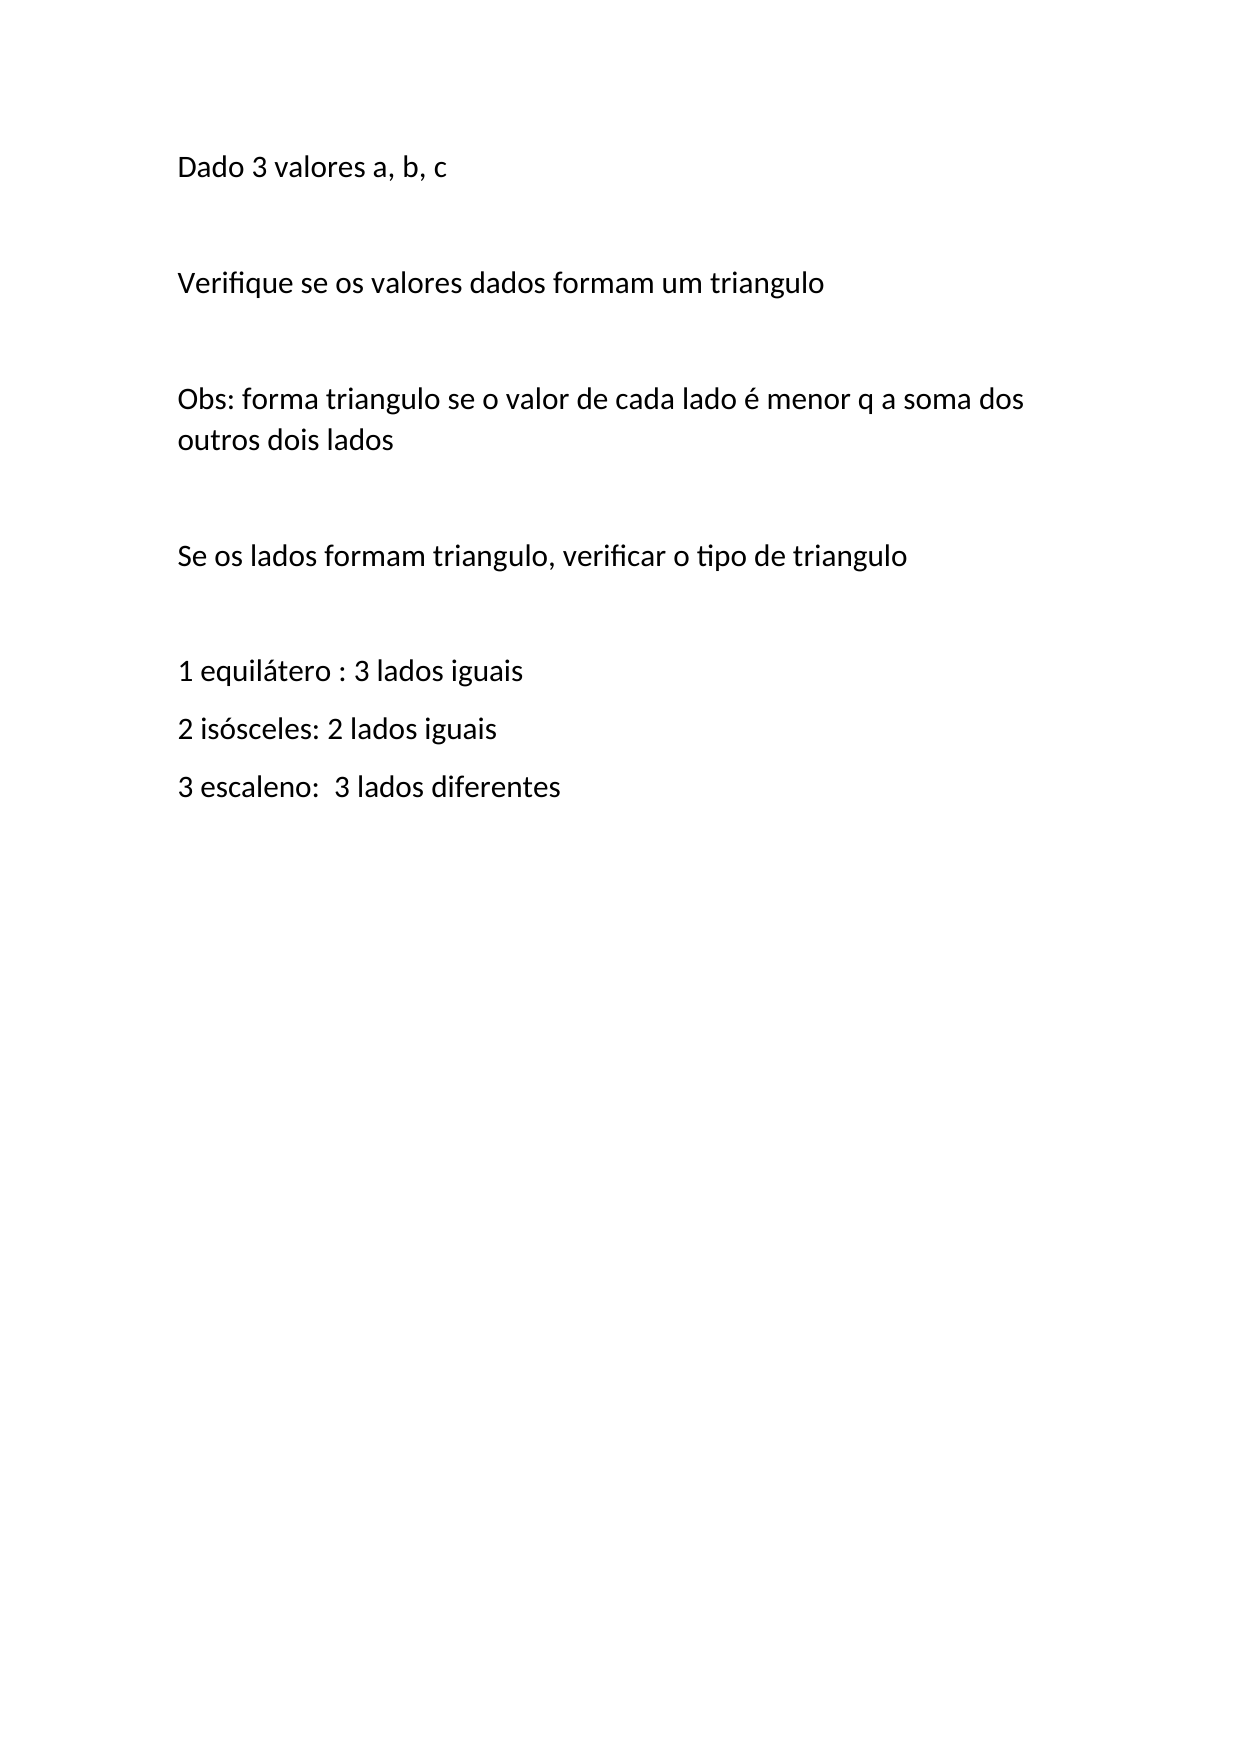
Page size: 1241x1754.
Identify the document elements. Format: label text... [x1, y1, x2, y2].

text 3 escaleno: 3 lados diferentes [177, 767, 1063, 805]
text Se os lados formam triangulo, verificar o tipo de triangulo [177, 536, 1063, 574]
text Obs: forma triangulo se o valor de cada lado é menor q a soma dos outros dois lados [177, 379, 1063, 458]
text 2 isósceles: 2 lados iguais [177, 709, 1063, 747]
text Dado 3 valores a, b, c [177, 148, 1063, 186]
text 1 equilátero : 3 lados iguais [177, 651, 1063, 689]
text Verifique se os valores dados formam um triangulo [177, 263, 1063, 301]
